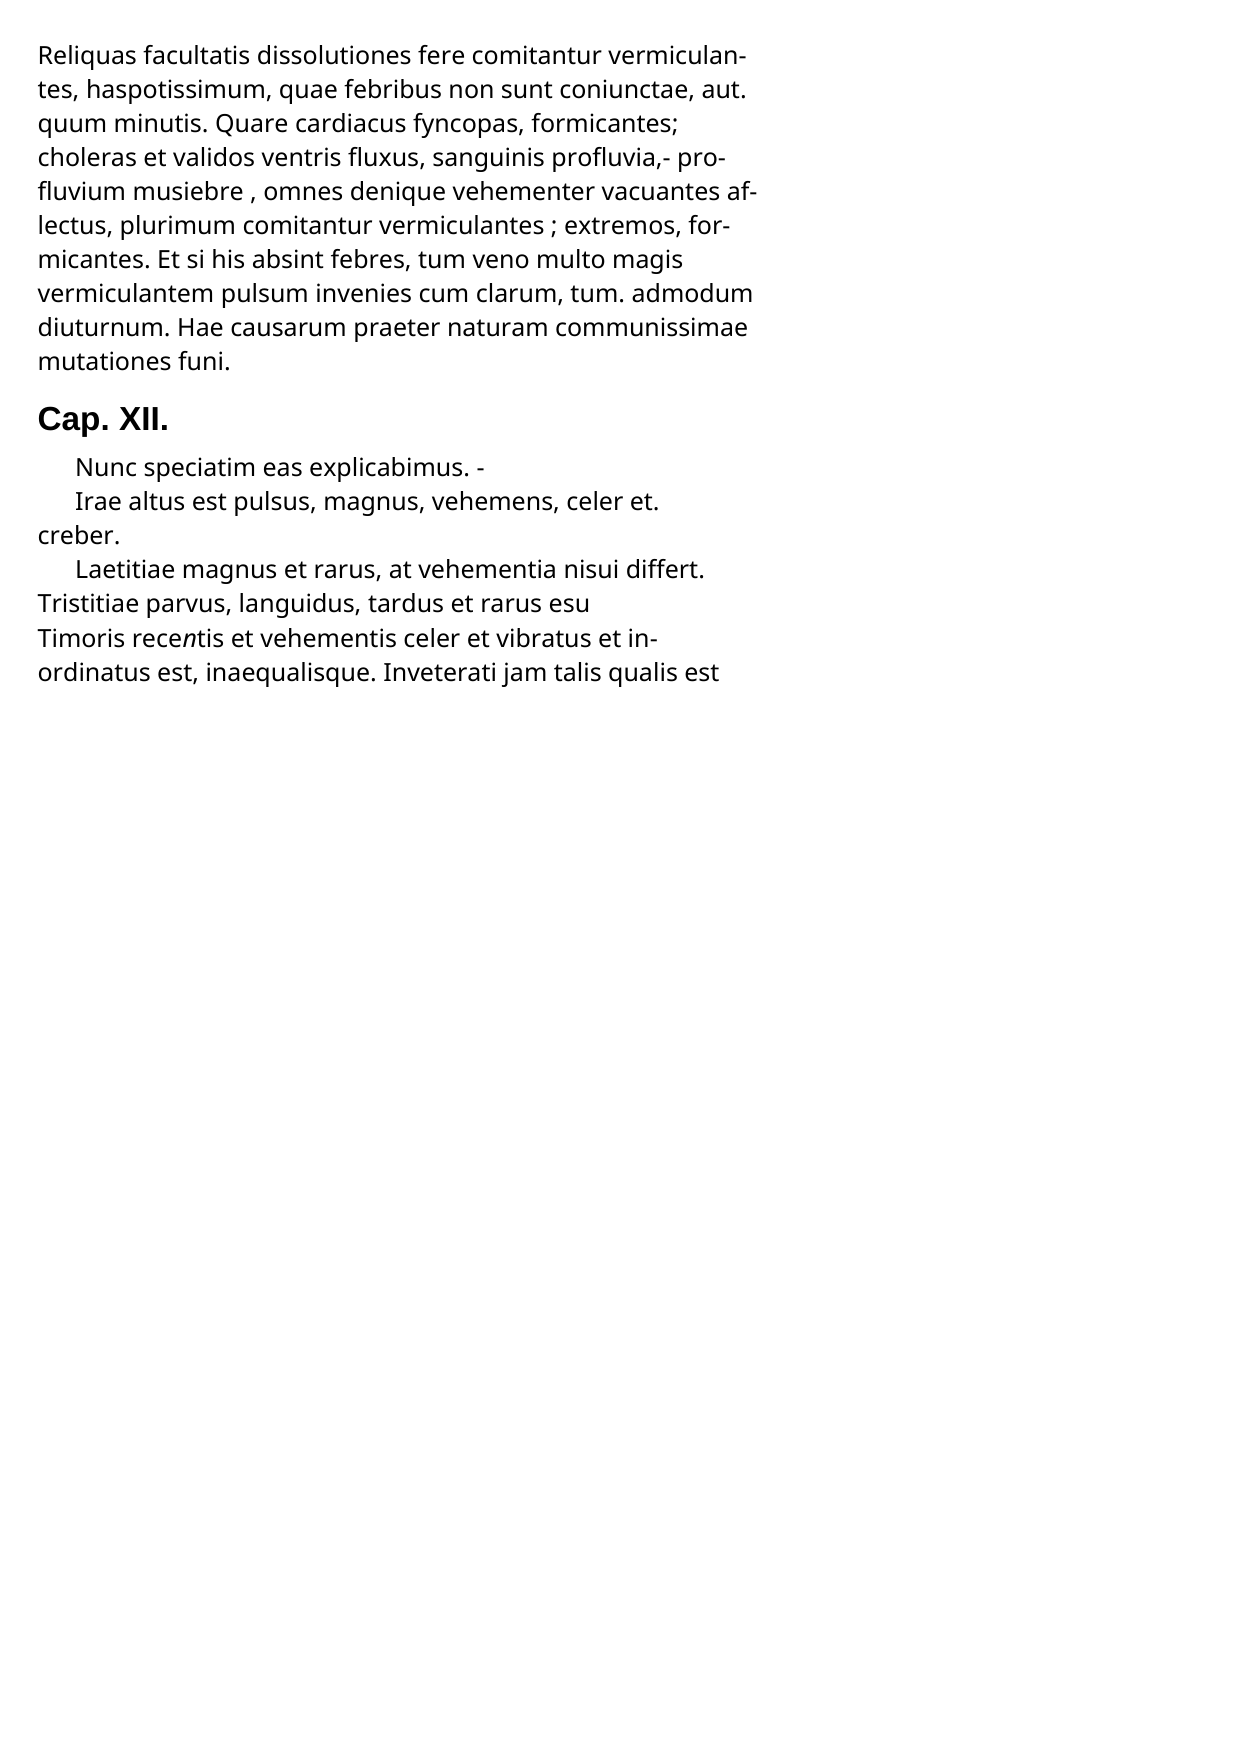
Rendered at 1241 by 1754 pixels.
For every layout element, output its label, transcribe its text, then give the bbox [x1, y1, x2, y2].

text Nunc speciatim eas explicabimus. - [37, 450, 1203, 484]
text Laetitiae magnus et rarus, at vehementia nisui differt. Tristitiae parvus, languidus, tardus et rarus esu Timoris recentis et vehementis celer et vibratus et in- ordinatus est, inaequalisque. Inveterati jam talis qualis est [37, 552, 1203, 688]
subtitle Cap. XII. [37, 399, 1203, 437]
text Reliquas facultatis dissolutiones fere comitantur vermiculan- tes, haspotissimum, quae febribus non sunt coniunctae, aut. quum minutis. Quare cardiacus fyncopas, formicantes; choleras et validos ventris fluxus, sanguinis profluvia,- pro- fluvium musiebre , omnes denique vehementer vacuantes af- lectus, plurimum comitantur vermiculantes ; extremos, for- micantes. Et si his absint febres, tum veno multo magis vermiculantem pulsum invenies cum clarum, tum. admodum diuturnum. Hae causarum praeter naturam communissimae mutationes funi. [37, 37, 1203, 378]
text Irae altus est pulsus, magnus, vehemens, celer et. creber. [37, 484, 1203, 552]
